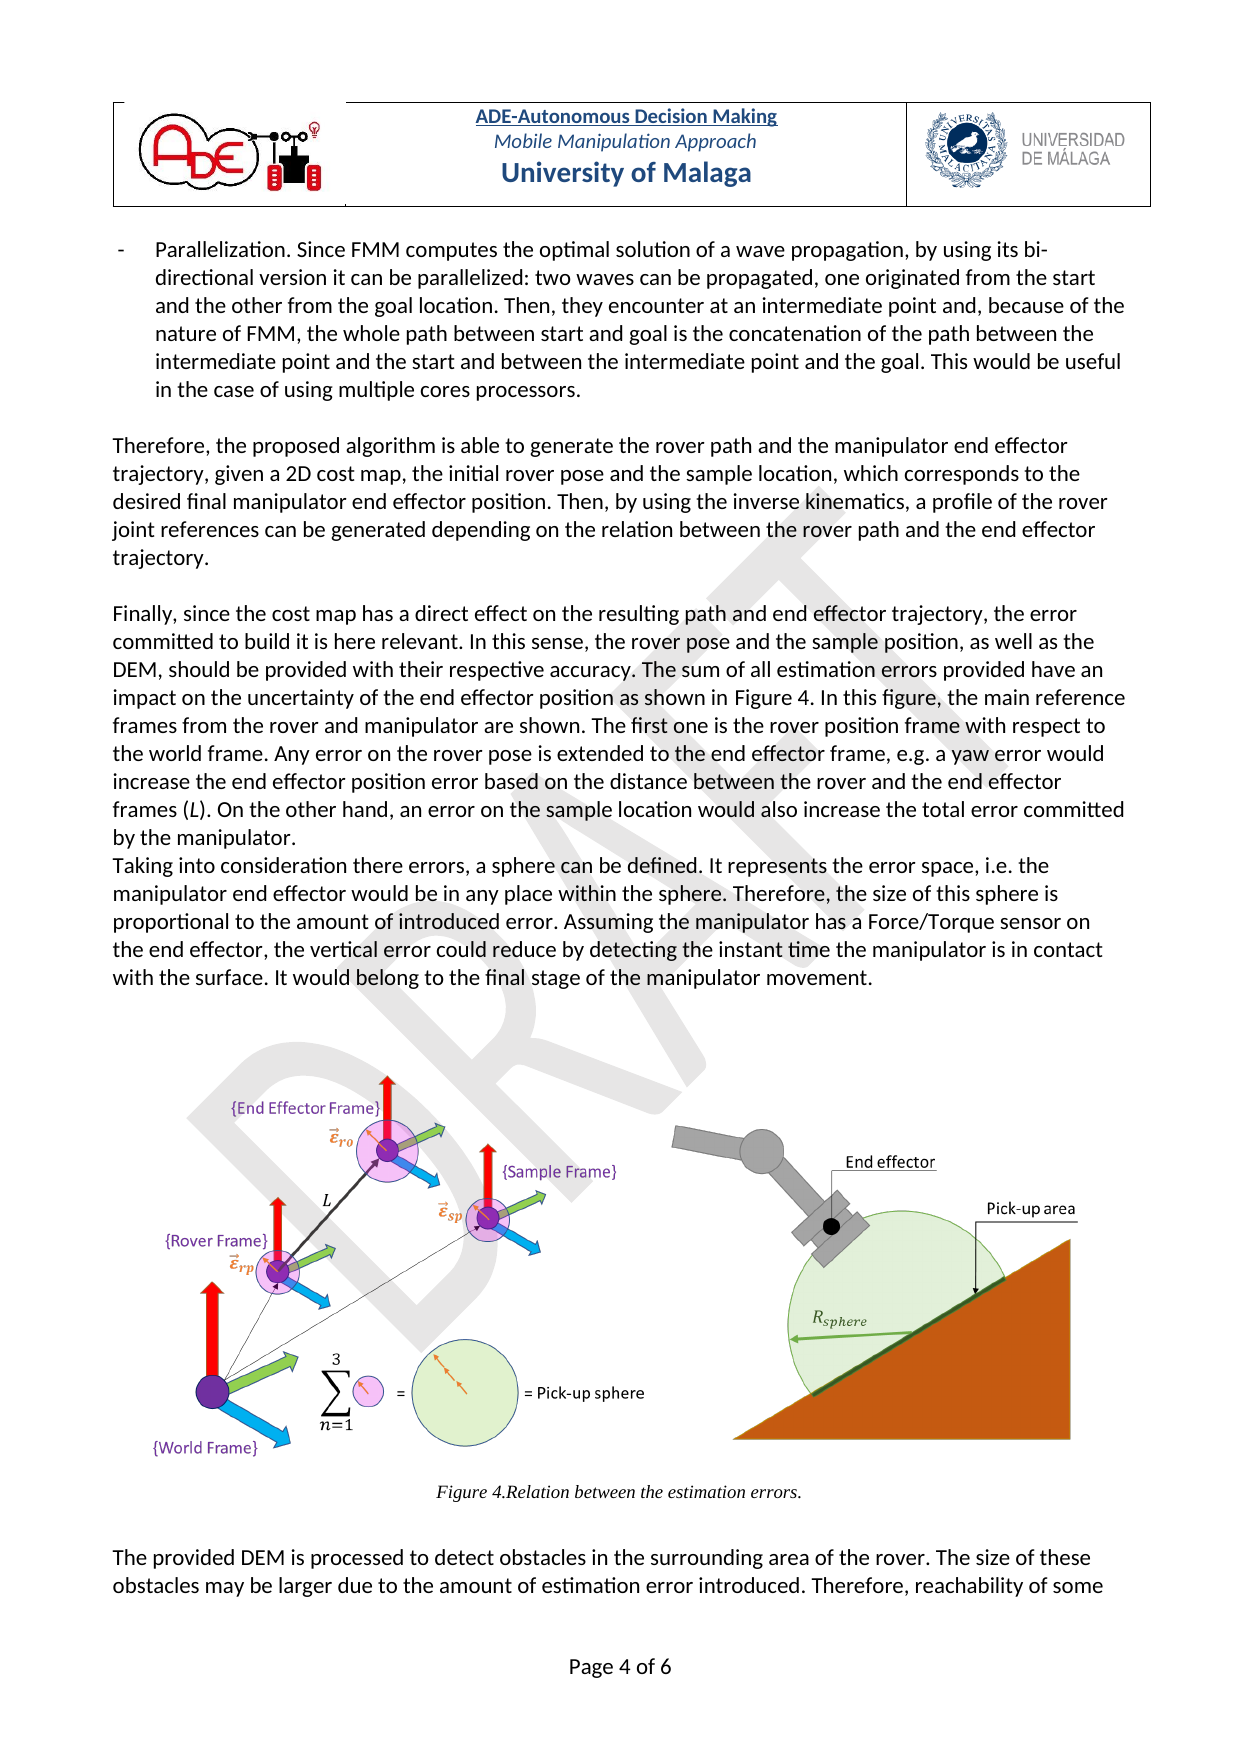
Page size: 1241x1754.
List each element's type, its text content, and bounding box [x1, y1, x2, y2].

list Parallelization. Since FMM computes the optimal solution of a wave propagation, by using its bi-directional version it can be parallelized: two waves can be propagated, one originated from the start and the other from the goal location. Then, they encounter at an intermediate point and, because of the nature of FMM, the whole path between start and goal is the concatenation of the path between the intermediate point and the start and between the intermediate point and the goal. This would be useful in the case of using multiple cores processors. [117, 235, 1128, 403]
picture [925, 112, 1133, 188]
text Therefore, the proposed algorithm is able to generate the rover path and the manipulator end effector trajectory, given a 2D cost map, the initial rover pose and the sample location, which corresponds to the desired final manipulator end effector position. Then, by using the inverse kinematics, a profile of the rover joint references can be generated depending on the relation between the rover path and the end effector trajectory. [112, 431, 1128, 571]
text Taking into consideration there errors, a sphere can be defined. It represents the error space, i.e. the manipulator end effector would be in any place within the sphere. Therefore, the size of this sphere is proportional to the amount of introduced error. Assuming the manipulator has a Force/Torque sensor on the end effector, the vertical error could reduce by detecting the instant time the manipulator is in contact with the surface. It would belong to the final stage of the manipulator movement. [112, 851, 1128, 992]
picture [124, 102, 346, 204]
picture [141, 1075, 1100, 1469]
